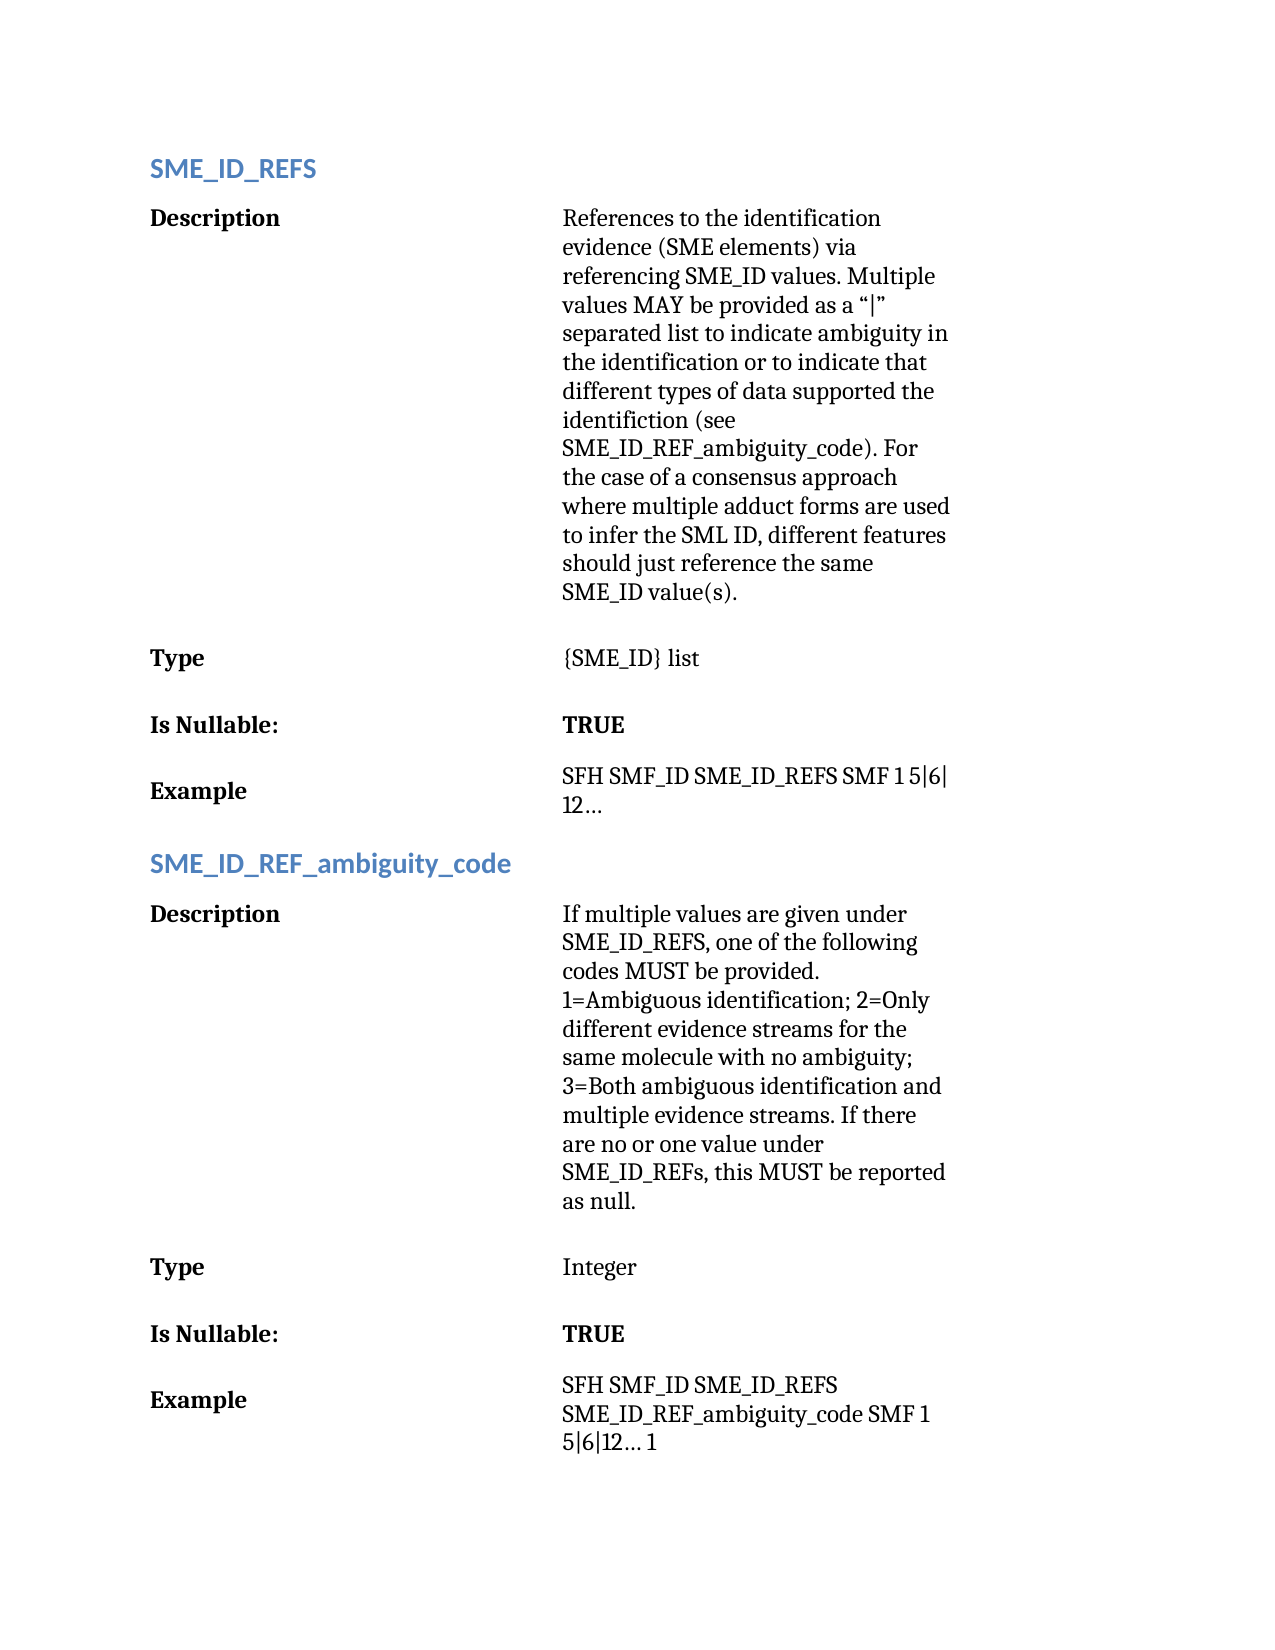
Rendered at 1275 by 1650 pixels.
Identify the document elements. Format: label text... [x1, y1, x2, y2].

table_cell Is Nullable: [139, 1301, 551, 1367]
table_cell TRUE [551, 1301, 964, 1367]
table_header Description [139, 186, 551, 626]
table_cell SFH SMF_ID SME_ID_REFS SMF 1 5|6|12… [551, 758, 964, 824]
table_cell TRUE [551, 692, 964, 758]
subtitle SME_ID_REF_ambiguity_code [150, 845, 1125, 881]
table_cell {SME_ID} list [551, 626, 964, 692]
table_cell Example [139, 758, 551, 824]
table_cell Example [139, 1367, 551, 1461]
table_header References to the identification evidence (SME elements) via referencing SME_ID values. Multiple values MAY be provided as a “|” separated list to indicate ambiguity in the identification or to indicate that different types of data supported the identifiction (see SME_ID_REF_ambiguity_code). For the case of a consensus approach where multiple adduct forms are used to infer the SML ID, different features should just reference the same SME_ID value(s). [551, 186, 964, 626]
table_cell SFH SMF_ID SME_ID_REFS SME_ID_REF_ambiguity_code SMF 1 5|6|12… 1 [551, 1367, 964, 1461]
table_cell Integer [551, 1235, 964, 1301]
table_header Description [139, 881, 551, 1234]
table_cell Type [139, 1235, 551, 1301]
table_cell Is Nullable: [139, 692, 551, 758]
subtitle SME_ID_REFS [150, 150, 1125, 186]
table_cell Type [139, 626, 551, 692]
